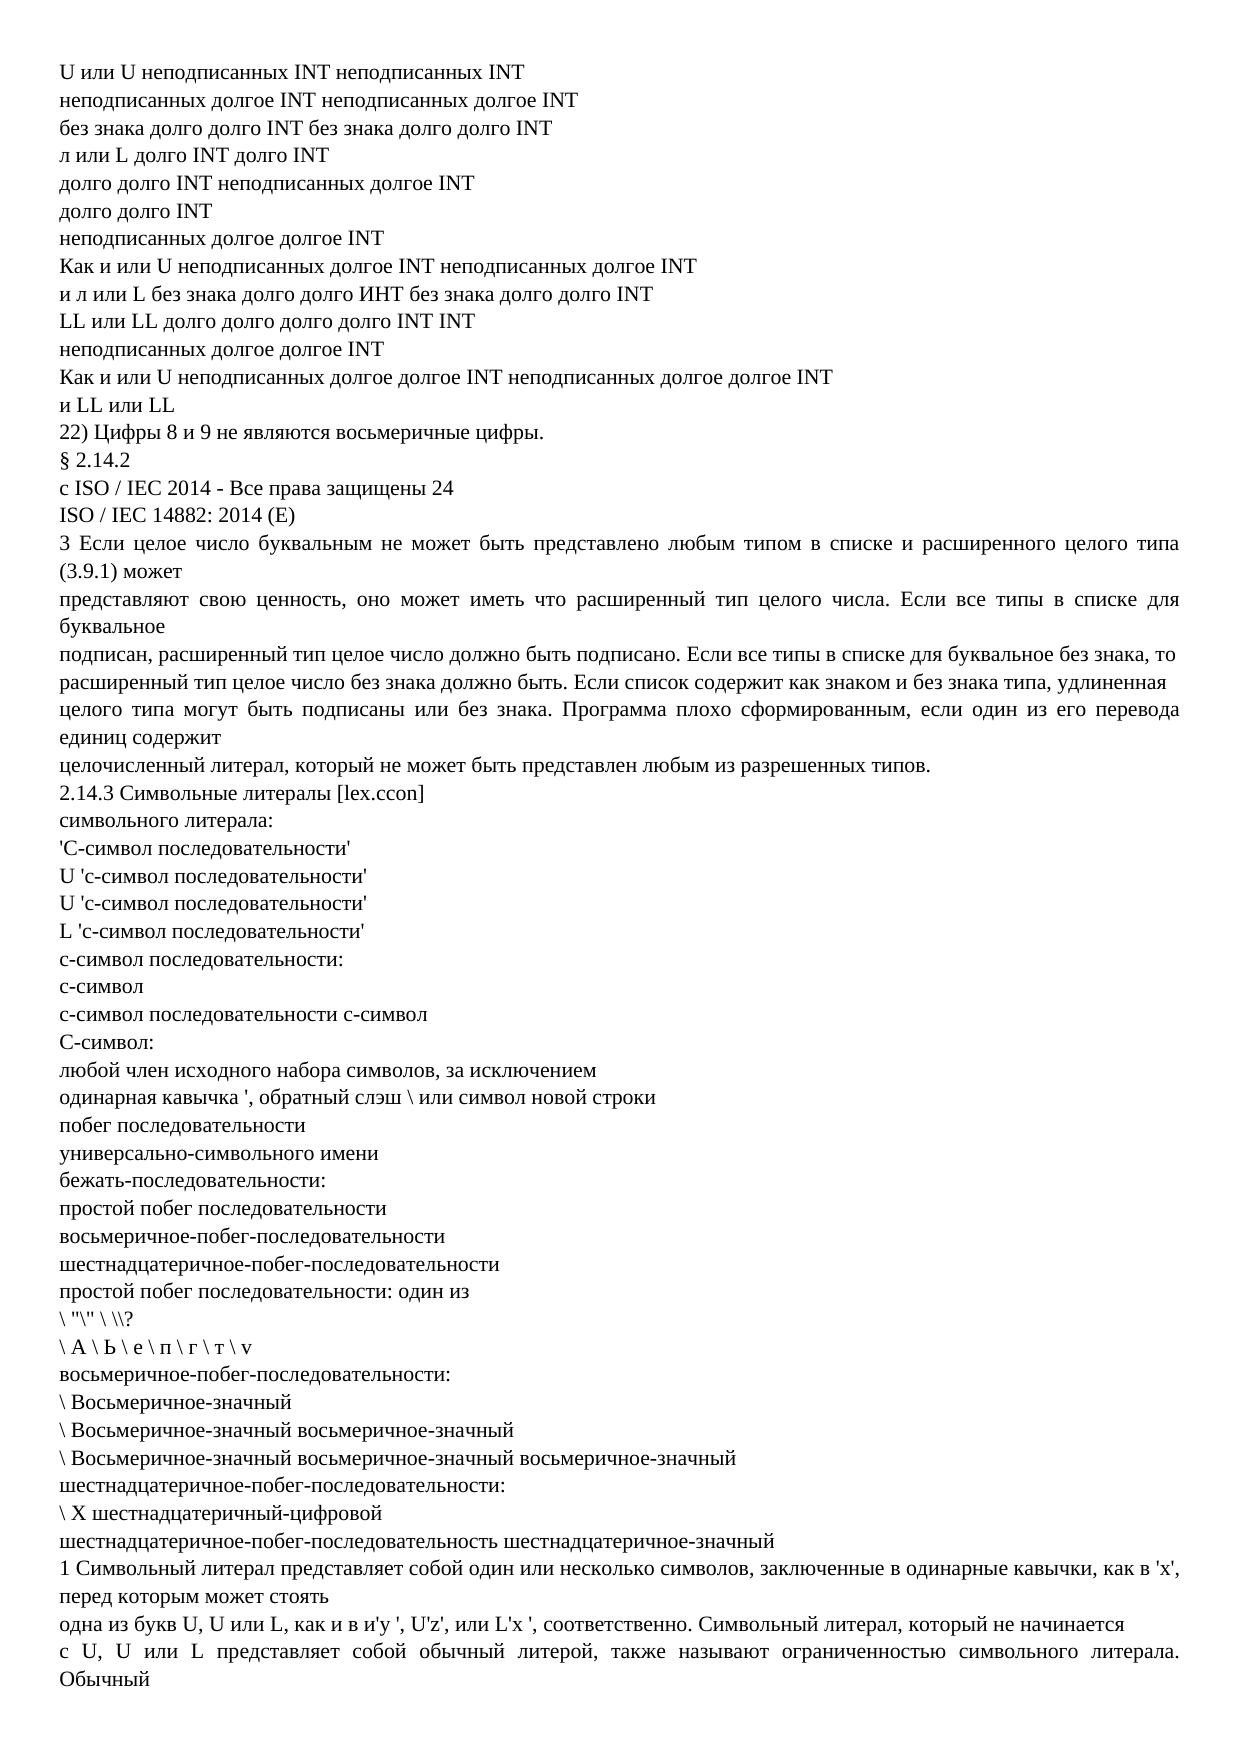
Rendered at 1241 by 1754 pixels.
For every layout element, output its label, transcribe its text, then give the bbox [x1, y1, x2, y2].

text неподписанных долгое INT неподписанных долгое INT [59, 87, 1181, 112]
text л или L долго INT долго INT [59, 142, 1181, 167]
text Как и или U неподписанных долгое долгое INT неподписанных долгое долгое INT [59, 364, 1181, 389]
text U или U неподписанных INT неподписанных INT [59, 59, 1181, 84]
text простой побег последовательности [59, 1195, 1181, 1220]
text целочисленный литерал, который не может быть представлен любым из разрешенных типов. [59, 752, 1181, 777]
text долго долго INT неподписанных долгое INT [59, 170, 1181, 195]
text C-символ: [59, 1029, 1181, 1054]
text 22) Цифры 8 и 9 не являются восьмеричные цифры. [59, 419, 1181, 444]
text с-символ [59, 973, 1181, 999]
text 2.14.3 Символьные литералы [lex.ccon] [59, 779, 1181, 805]
text неподписанных долгое долгое INT [59, 225, 1181, 251]
text простой побег последовательности: один из [59, 1278, 1181, 1303]
text с-символ последовательности: [59, 946, 1181, 971]
text U 'с-символ последовательности' [59, 863, 1181, 888]
text \ А \ Ь \ е \ п \ г \ т \ v [59, 1334, 1181, 1359]
text Как и или U неподписанных долгое INT неподписанных долгое INT [59, 253, 1181, 278]
text шестнадцатеричное-побег-последовательность шестнадцатеричное-значный [59, 1528, 1181, 1553]
text подписан, расширенный тип целое число должно быть подписано. Если все типы в списке для буквальное без знака, то [59, 641, 1181, 666]
text § 2.14.2 [59, 447, 1181, 472]
text \ "\" \ \\? [59, 1306, 1181, 1331]
text побег последовательности [59, 1112, 1181, 1137]
text без знака долго долго INT без знака долго долго INT [59, 114, 1181, 140]
text с-символ последовательности с-символ [59, 1001, 1181, 1026]
text и LL или LL [59, 392, 1181, 417]
text расширенный тип целое число без знака должно быть. Если список содержит как знаком и без знака типа, удлиненная [59, 669, 1181, 694]
text \ Восьмеричное-значный восьмеричное-значный [59, 1417, 1181, 1442]
text восьмеричное-побег-последовательности: [59, 1361, 1181, 1387]
text символьного литерала: [59, 807, 1181, 832]
text 3 Если целое число буквальным не может быть представлено любым типом в списке и расширенного целого типа (3.9.1) может [59, 530, 1181, 583]
text одинарная кавычка ', обратный слэш \ или символ новой строки [59, 1084, 1181, 1109]
text 1 Символьный литерал представляет собой один или несколько символов, заключенные в одинарные кавычки, как в 'х', перед которым может стоять [59, 1555, 1181, 1608]
text целого типа могут быть подписаны или без знака. Программа плохо сформированным, если один из его перевода единиц содержит [59, 696, 1181, 749]
text LL или LL долго долго долго долго INT INT [59, 308, 1181, 334]
text U 'с-символ последовательности' [59, 890, 1181, 916]
text 'С-символ последовательности' [59, 835, 1181, 860]
text одна из букв U, U или L, как и в и'у ', U'z', или L'х ', соответственно. Символьный литерал, который не начинается [59, 1611, 1181, 1636]
text \ Восьмеричное-значный [59, 1389, 1181, 1414]
text \ Восьмеричное-значный восьмеричное-значный восьмеричное-значный [59, 1444, 1181, 1470]
text бежать-последовательности: [59, 1167, 1181, 1193]
text представляют свою ценность, оно может иметь что расширенный тип целого числа. Если все типы в списке для буквальное [59, 586, 1181, 638]
text и л или L без знака долго долго ИНТ без знака долго долго INT [59, 281, 1181, 306]
text L 'с-символ последовательности' [59, 918, 1181, 943]
text шестнадцатеричное-побег-последовательности [59, 1251, 1181, 1276]
text восьмеричное-побег-последовательности [59, 1223, 1181, 1248]
text неподписанных долгое долгое INT [59, 336, 1181, 361]
text ISO / IEC 14882: 2014 (E) [59, 502, 1181, 528]
text шестнадцатеричное-побег-последовательности: [59, 1472, 1181, 1497]
text с ISO / IEC 2014 - Все права защищены 24 [59, 475, 1181, 500]
text универсально-символьного имени [59, 1140, 1181, 1165]
text долго долго INT [59, 198, 1181, 223]
text любой член исходного набора символов, за исключением [59, 1057, 1181, 1082]
text \ Х шестнадцатеричный-цифровой [59, 1500, 1181, 1525]
text с U, U или L представляет собой обычный литерой, также называют ограниченностью символьного литерала. Обычный [59, 1638, 1181, 1691]
